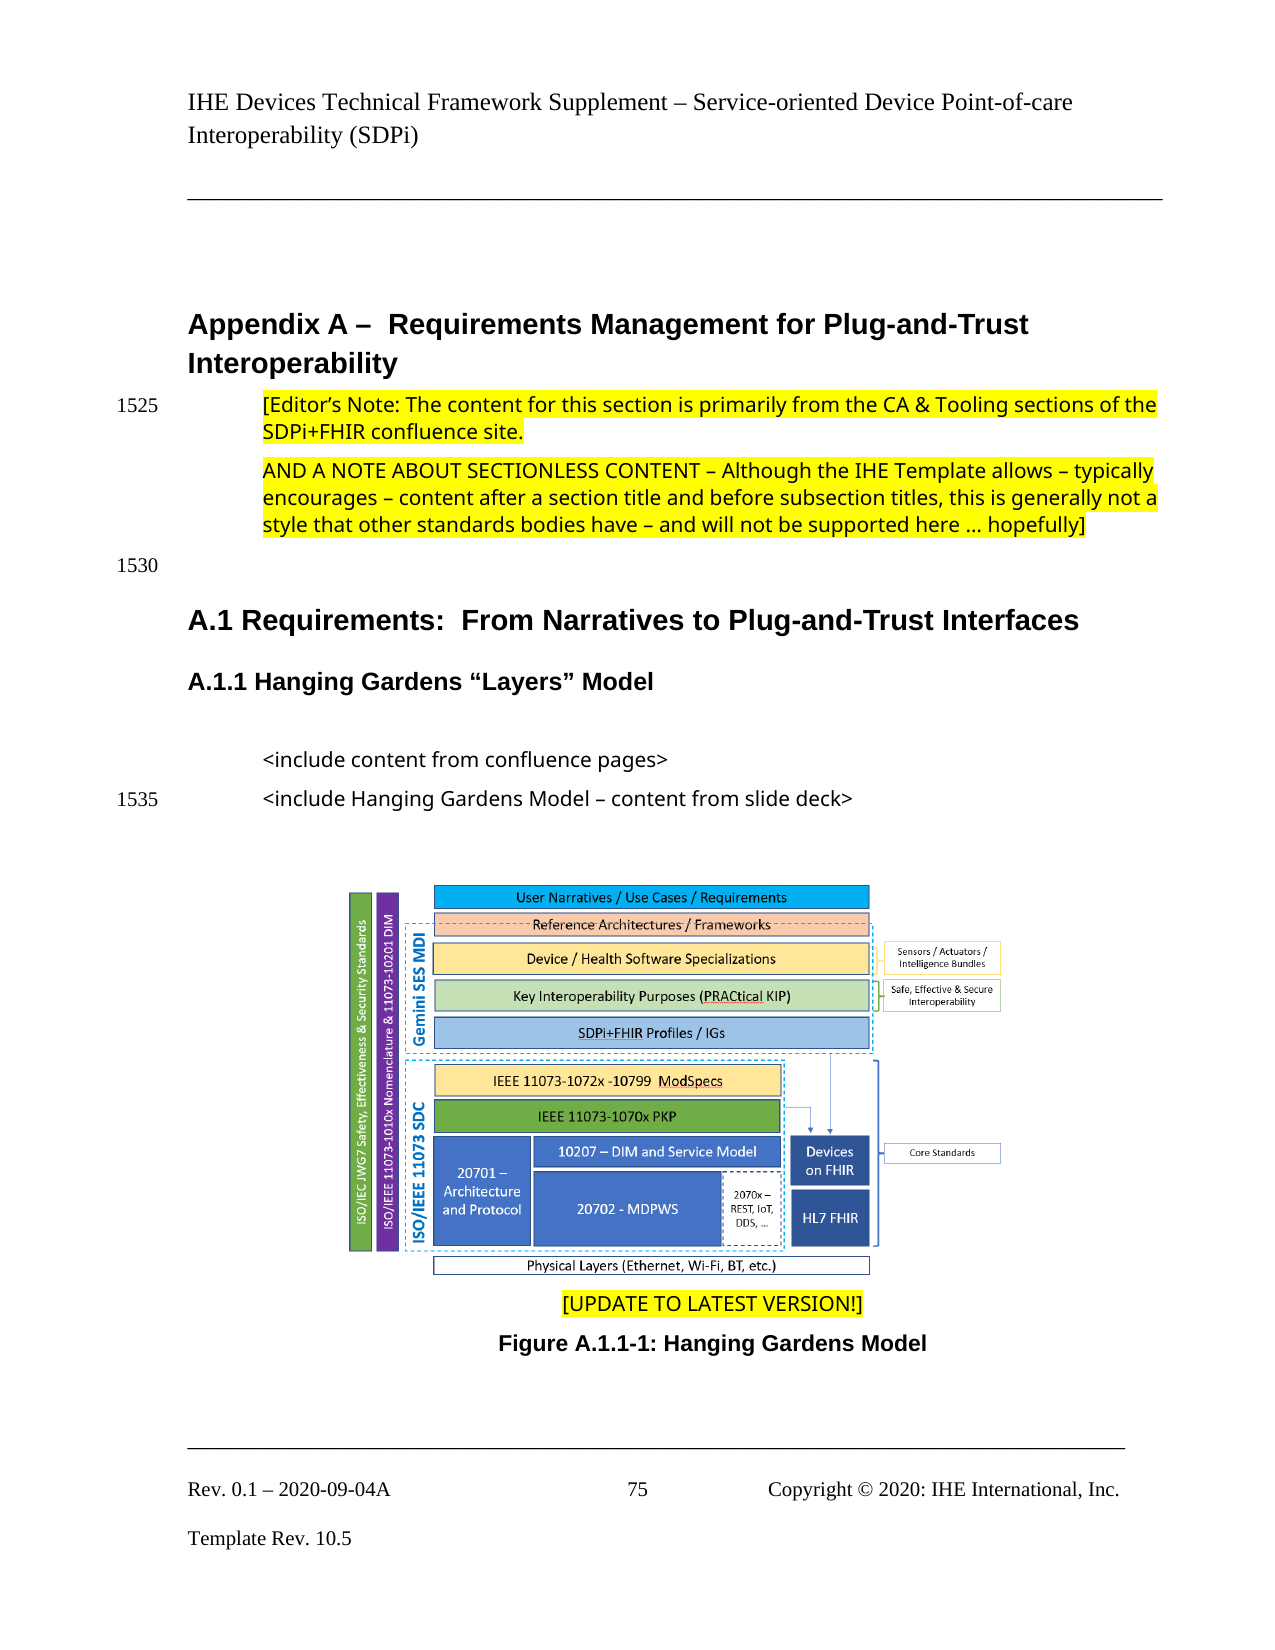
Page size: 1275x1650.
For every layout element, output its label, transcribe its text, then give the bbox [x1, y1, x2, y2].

subtitle A.1.1 Hanging Gardens “Layers” Model [187, 666, 1162, 695]
title Figure A.1.1-1: Hanging Gardens Model [262, 1329, 1162, 1356]
text <include content from confluence pages> [262, 745, 1162, 772]
picture [345, 877, 1006, 1278]
text [Editor’s Note: The content for this section is primarily from the CA & Tooling sections of the SDPi+FHIR confluence site. [524, 390, 1162, 444]
text <include Hanging Gardens Model – content from slide deck> [262, 785, 1162, 812]
subtitle Appendix A – Requirements Management for Plug-and-Trust Interoperability [187, 307, 1162, 379]
subtitle A.1 Requirements: From Narratives to Plug-and-Trust Interfaces [187, 603, 1162, 636]
